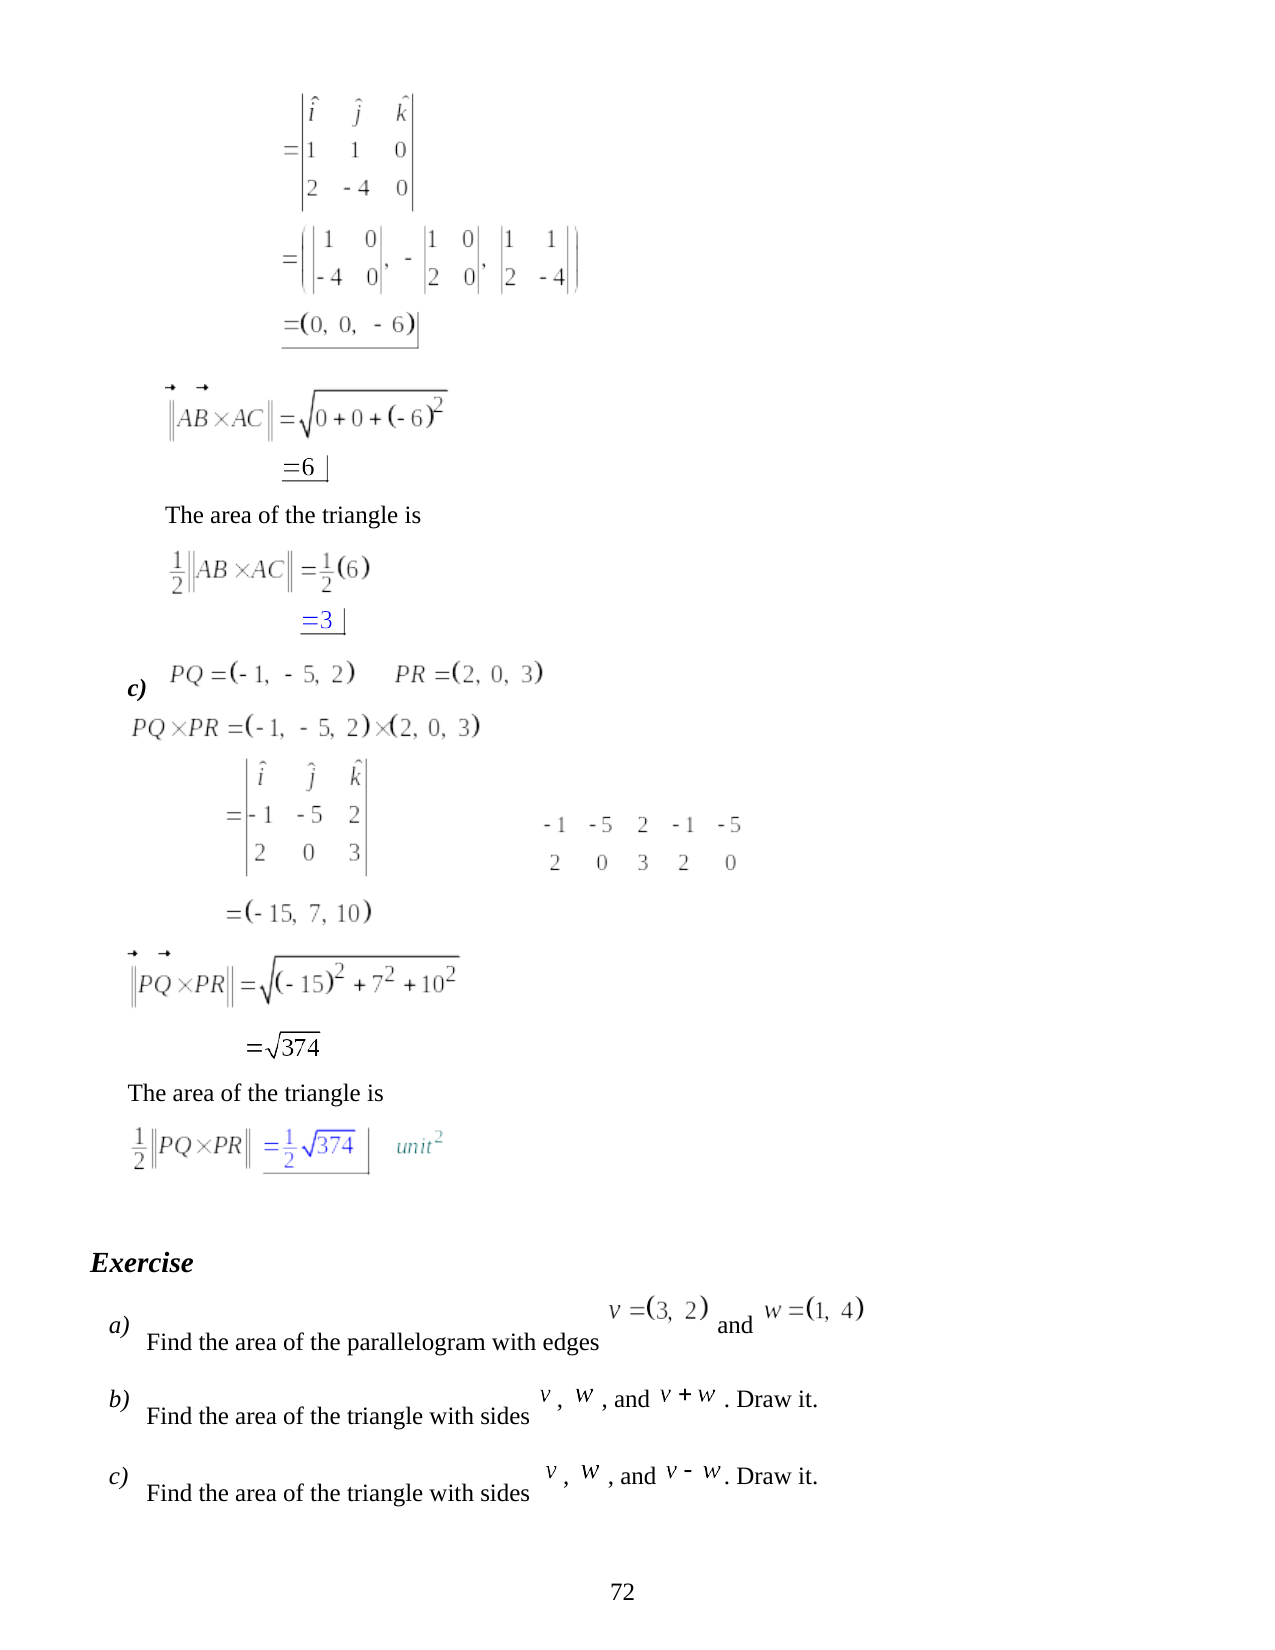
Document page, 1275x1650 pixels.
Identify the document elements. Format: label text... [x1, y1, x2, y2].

text The area of the triangle is [165, 500, 1155, 529]
text Exercise [90, 1245, 1155, 1278]
list Find the area of the triangle with sides , , and . Draw it. [109, 1378, 1155, 1430]
text The area of the triangle is [127, 1078, 1155, 1107]
list Find the area of the parallelogram with edges and [109, 1291, 1155, 1355]
list Find the area of the triangle with sides , , and . Draw it. [109, 1455, 1155, 1507]
